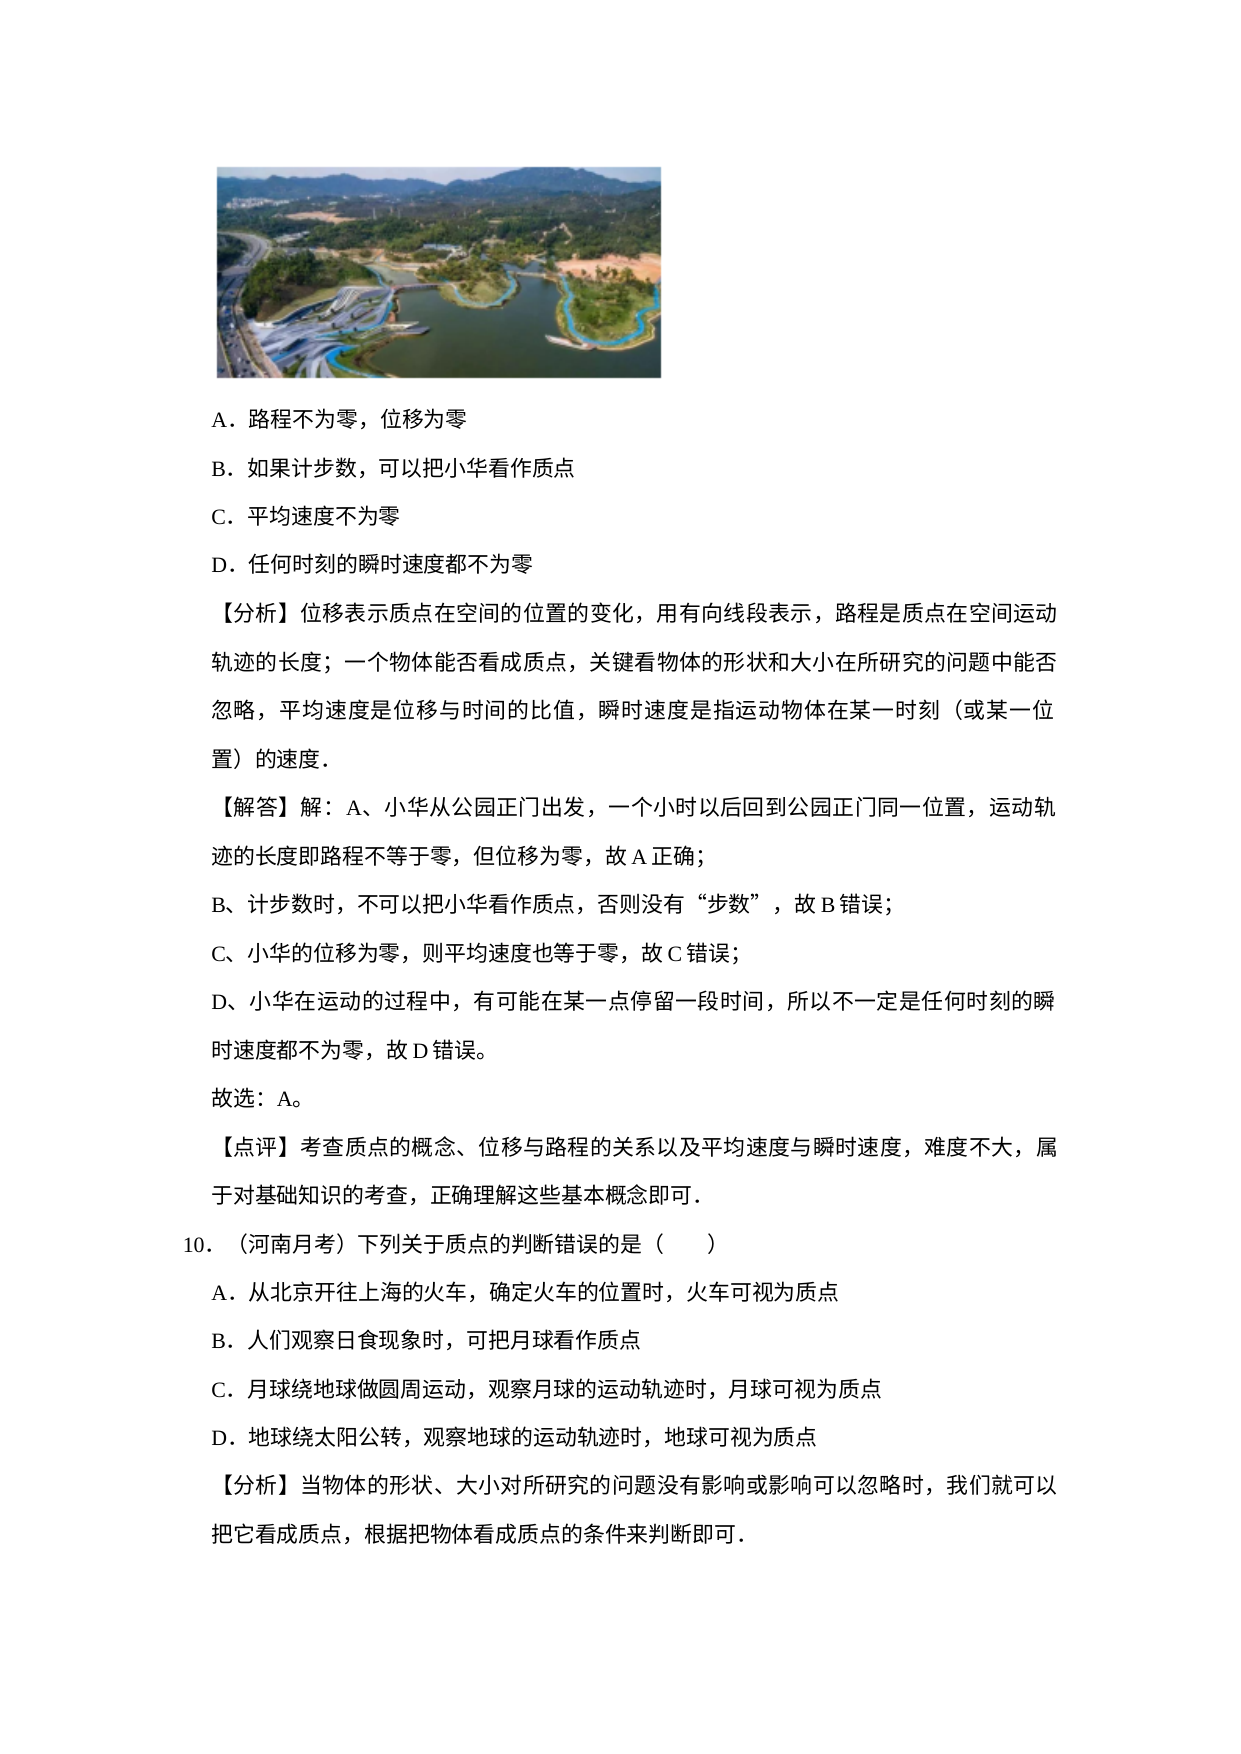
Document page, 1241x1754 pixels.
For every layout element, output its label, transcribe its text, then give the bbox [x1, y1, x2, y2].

text 【分析】当物体的形状、大小对所研究的问题没有影响或影响可以忽略时，我们就可以把它看成质点，根据把物体看成质点的条件来判断即可． [211, 1468, 1058, 1549]
text 【点评】考查质点的概念、位移与路程的关系以及平均速度与瞬时速度，难度不大，属于对基础知识的考查，正确理解这些基本概念即可． [211, 1129, 1058, 1210]
text C．月球绕地球做圆周运动，观察月球的运动轨迹时，月球可视为质点 [183, 1371, 1058, 1404]
text 【分析】位移表示质点在空间的位置的变化，用有向线段表示，路程是质点在空间运动轨迹的长度；一个物体能否看成质点，关键看物体的形状和大小在所研究的问题中能否忽略，平均速度是位移与时间的比值，瞬时速度是指运动物体在某一时刻（或某一位置）的速度． [211, 595, 1058, 774]
text 【解答】解：A、小华从公园正门出发，一个小时以后回到公园正门同一位置，运动轨迹的长度即路程不等于零，但位移为零，故A正确； [211, 790, 1058, 871]
text D、小华在运动的过程中，有可能在某一点停留一段时间，所以不一定是任何时刻的瞬时速度都不为零，故D错误。 [211, 984, 1058, 1065]
text B．如果计步数，可以把小华看作质点 [183, 450, 1058, 483]
text A．从北京开往上海的火车，确定火车的位置时，火车可视为质点 [183, 1274, 1058, 1307]
text D．任何时刻的瞬时速度都不为零 [183, 547, 1058, 579]
text C．平均速度不为零 [183, 499, 1058, 531]
text C、小华的位移为零，则平均速度也等于零，故C错误； [211, 935, 1058, 968]
text A．路程不为零，位移为零 [183, 402, 1058, 434]
picture [211, 162, 666, 383]
text 10．（河南月考）下列关于质点的判断错误的是（ ） [183, 1226, 1058, 1259]
text 故选：A。 [211, 1081, 1058, 1113]
text B、计步数时，不可以把小华看作质点，否则没有“步数”，故B错误； [211, 887, 1058, 919]
text B．人们观察日食现象时，可把月球看作质点 [183, 1323, 1058, 1355]
text D．地球绕太阳公转，观察地球的运动轨迹时，地球可视为质点 [183, 1419, 1058, 1452]
